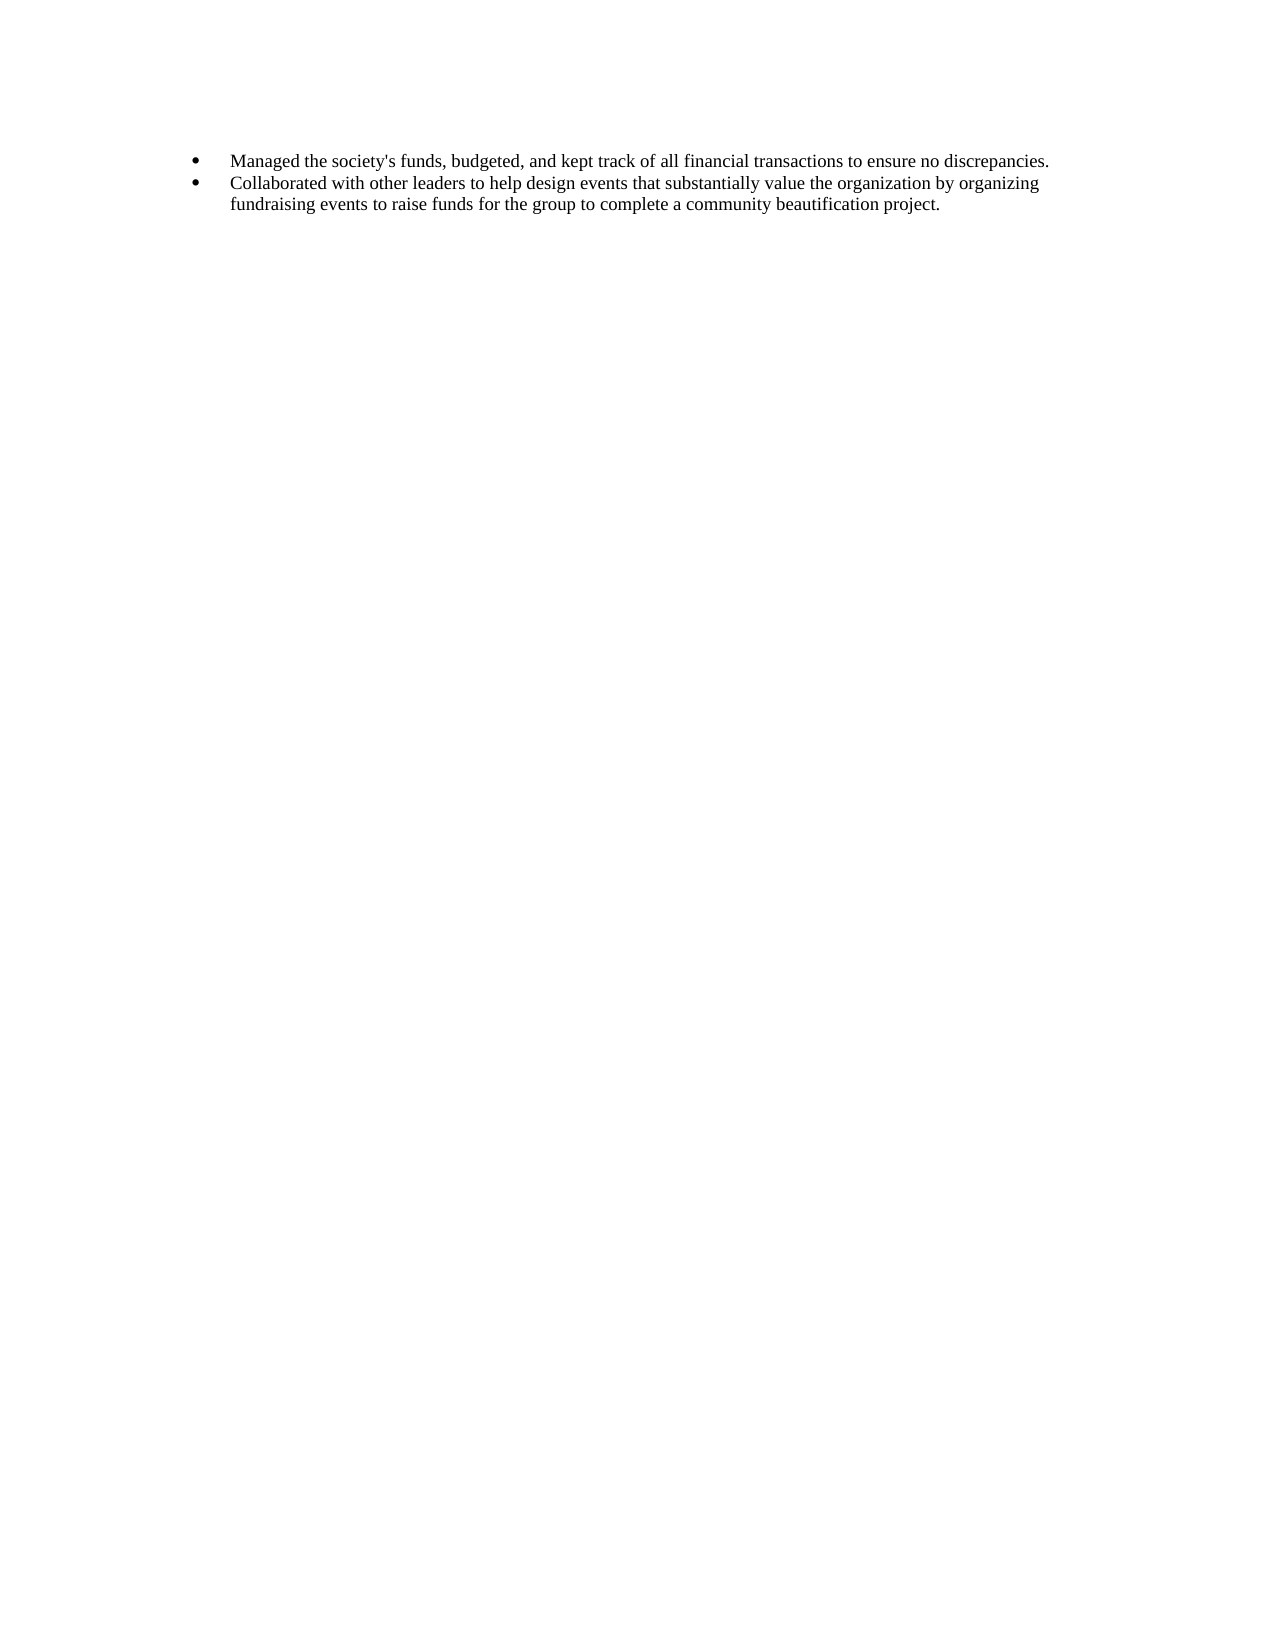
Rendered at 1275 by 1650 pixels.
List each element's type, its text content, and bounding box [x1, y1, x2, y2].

list Collaborated with other leaders to help design events that substantially value the organization by organizing fundraising events to raise funds for the group to complete a community beautification project. [192, 172, 1125, 215]
list Managed the society's funds, budgeted, and kept track of all financial transactions to ensure no discrepancies. [192, 150, 1125, 172]
